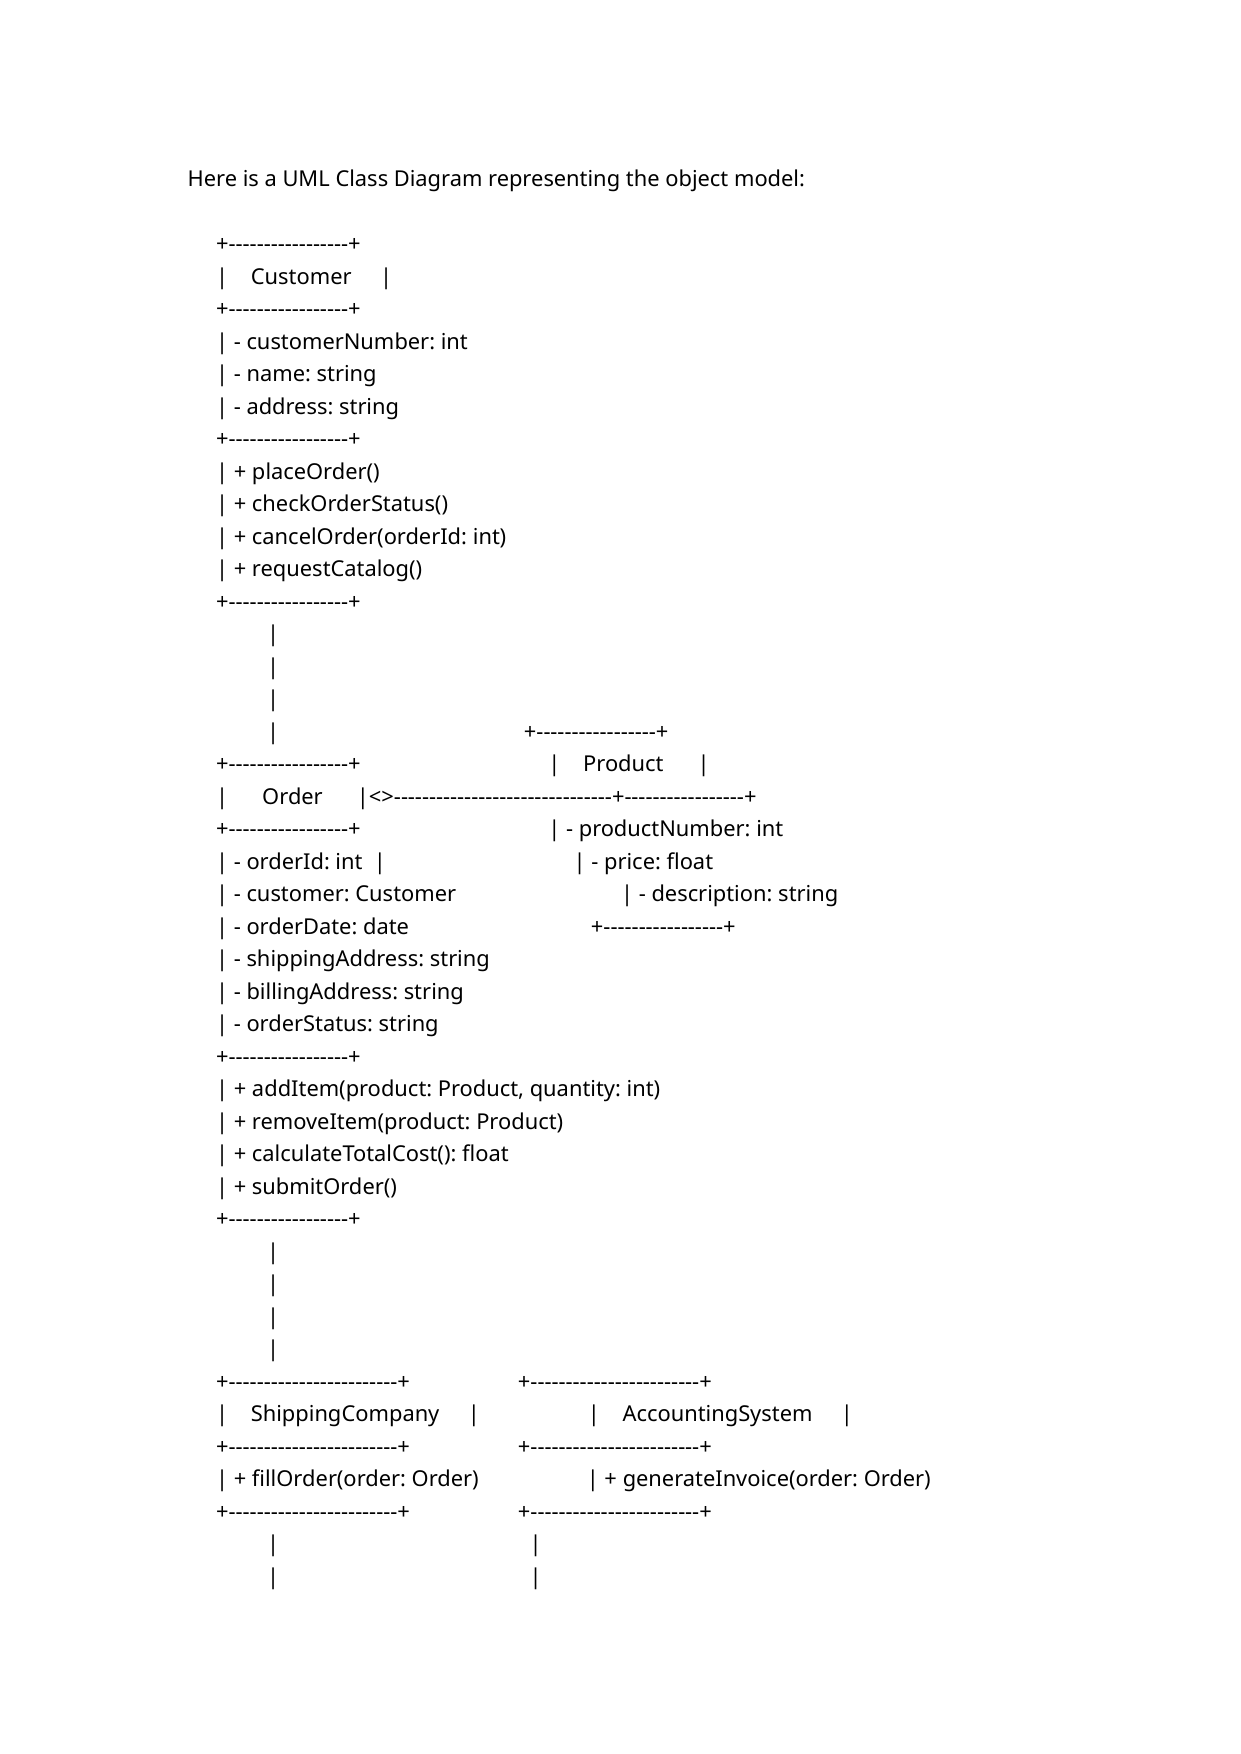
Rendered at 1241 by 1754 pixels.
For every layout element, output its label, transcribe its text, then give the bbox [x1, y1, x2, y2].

text | - orderId: int | | - price: float [187, 844, 1053, 877]
text | - name: string [187, 357, 1053, 389]
text | + placeOrder() [187, 454, 1053, 487]
text | - customer: Customer | - description: string [187, 877, 1053, 909]
text | [187, 649, 1053, 682]
text +------------------------+ +------------------------+ [187, 1494, 1053, 1527]
text +------------------------+ +------------------------+ [187, 1364, 1053, 1397]
text | ShippingCompany | | AccountingSystem | [187, 1397, 1053, 1429]
text | - orderDate: date +-----------------+ [187, 909, 1053, 942]
text | | [187, 1559, 1053, 1592]
text +-----------------+ [187, 1039, 1053, 1072]
text +------------------------+ +------------------------+ [187, 1429, 1053, 1462]
text +-----------------+ | - productNumber: int [187, 812, 1053, 844]
text +-----------------+ [187, 227, 1053, 259]
text | +-----------------+ [187, 714, 1053, 747]
text | | [187, 1527, 1053, 1559]
text | - billingAddress: string [187, 974, 1053, 1007]
text | + removeItem(product: Product) [187, 1104, 1053, 1137]
text | [187, 617, 1053, 649]
text Here is a UML Class Diagram representing the object model: [187, 162, 1053, 194]
text +-----------------+ | Product | [187, 747, 1053, 779]
text | + calculateTotalCost(): float [187, 1137, 1053, 1169]
text | Customer | [187, 259, 1053, 292]
text +-----------------+ [187, 422, 1053, 454]
text | + submitOrder() [187, 1169, 1053, 1202]
text | [187, 1299, 1053, 1332]
text +-----------------+ [187, 584, 1053, 617]
text | + fillOrder(order: Order) | + generateInvoice(order: Order) [187, 1462, 1053, 1494]
text | - shippingAddress: string [187, 942, 1053, 974]
text +-----------------+ [187, 1202, 1053, 1234]
text | - address: string [187, 389, 1053, 422]
text | [187, 1332, 1053, 1364]
text | + checkOrderStatus() [187, 487, 1053, 519]
text | + addItem(product: Product, quantity: int) [187, 1072, 1053, 1104]
text | [187, 682, 1053, 714]
text +-----------------+ [187, 292, 1053, 324]
text | + requestCatalog() [187, 552, 1053, 584]
text | [187, 1234, 1053, 1267]
text | - customerNumber: int [187, 324, 1053, 357]
text | Order |<>-------------------------------+-----------------+ [187, 779, 1053, 812]
text | - orderStatus: string [187, 1007, 1053, 1039]
text | + cancelOrder(orderId: int) [187, 519, 1053, 552]
text | [187, 1267, 1053, 1299]
